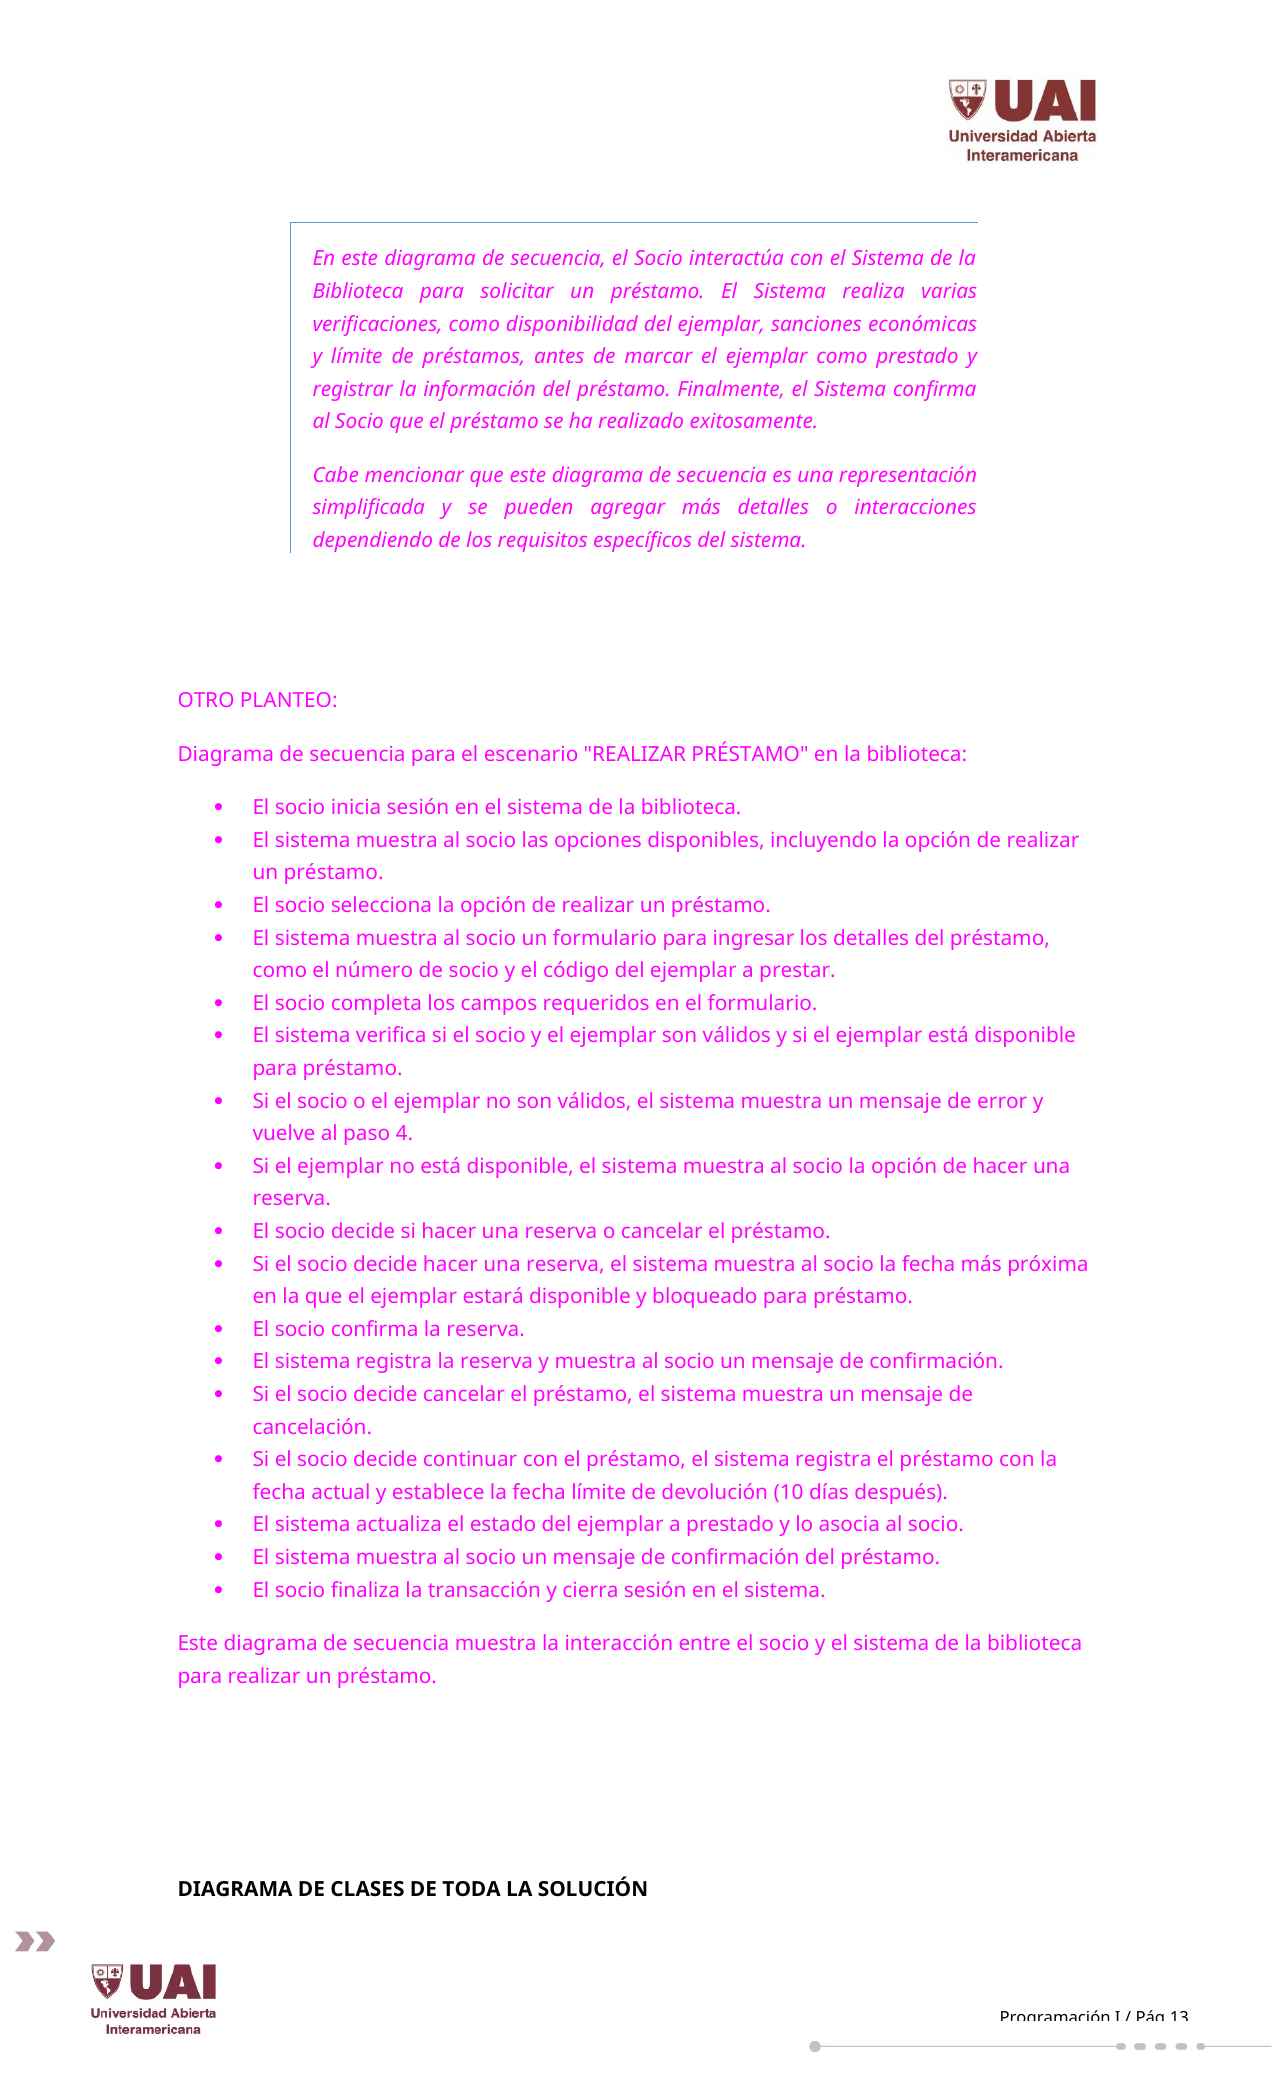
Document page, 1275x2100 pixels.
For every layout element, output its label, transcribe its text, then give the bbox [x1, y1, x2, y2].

text Diagrama de secuencia para el escenario "REALIZAR PRÉSTAMO" en la biblioteca: [177, 739, 1098, 767]
list Si el socio decide cancelar el préstamo, el sistema muestra un mensaje de cancelación. [215, 1379, 1098, 1440]
list El sistema muestra al socio un formulario para ingresar los detalles del préstamo, como el número de socio y el código del ejemplar a prestar. [215, 923, 1098, 984]
list El socio decide si hacer una reserva o cancelar el préstamo. [215, 1216, 1098, 1244]
list El sistema muestra al socio las opciones disponibles, incluyendo la opción de realizar un préstamo. [215, 825, 1098, 886]
list El sistema muestra al socio un mensaje de confirmación del préstamo. [215, 1542, 1098, 1571]
list Si el socio decide continuar con el préstamo, el sistema registra el préstamo con la fecha actual y establece la fecha límite de devolución (10 días después). [215, 1444, 1098, 1505]
picture [0, 1914, 1272, 2072]
text OTRO PLANTEO: [177, 685, 1098, 714]
list El socio completa los campos requeridos en el formulario. [215, 988, 1098, 1016]
list Si el socio decide hacer una reserva, el sistema muestra al socio la fecha más próxima en la que el ejemplar estará disponible y bloqueado para préstamo. [215, 1249, 1098, 1310]
list El socio finaliza la transacción y cierra sesión en el sistema. [215, 1575, 1098, 1603]
list Si el ejemplar no está disponible, el sistema muestra al socio la opción de hacer una reserva. [215, 1151, 1098, 1212]
list Si el socio o el ejemplar no son válidos, el sistema muestra un mensaje de error y vuelve al paso 4. [215, 1086, 1098, 1147]
list El socio confirma la reserva. [215, 1314, 1098, 1342]
list El sistema actualiza el estado del ejemplar a prestado y lo asocia al socio. [215, 1509, 1098, 1538]
picture [945, 75, 1098, 164]
text Este diagrama de secuencia muestra la interacción entre el socio y el sistema de la biblioteca para realizar un préstamo. [177, 1628, 1098, 1689]
list El socio selecciona la opción de realizar un préstamo. [215, 890, 1098, 918]
list El sistema registra la reserva y muestra al socio un mensaje de confirmación. [215, 1347, 1098, 1375]
list El socio inicia sesión en el sistema de la biblioteca. [215, 792, 1098, 821]
list El sistema verifica si el socio y el ejemplar son válidos y si el ejemplar está disponible para préstamo. [215, 1021, 1098, 1082]
text DIAGRAMA DE CLASES DE TODA LA SOLUCIÓN [177, 1874, 1098, 1903]
